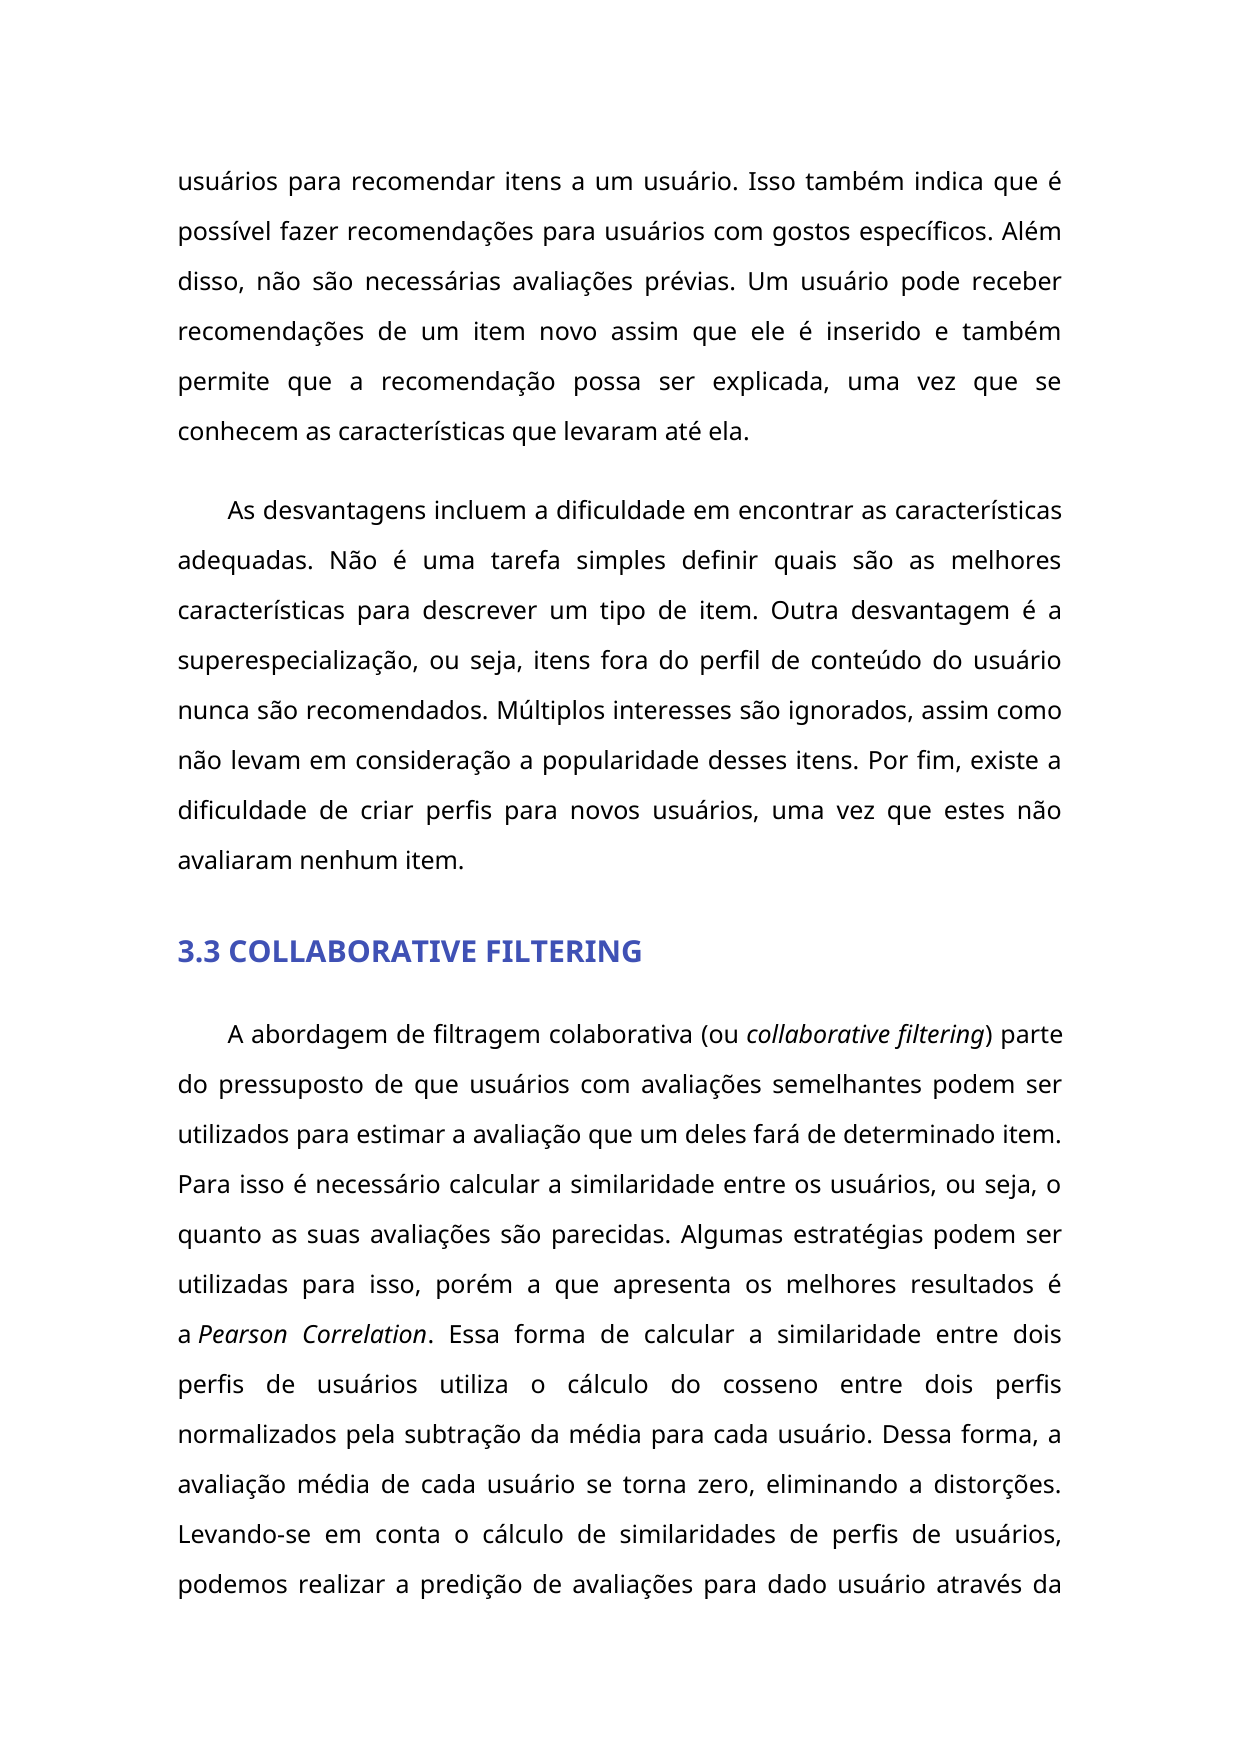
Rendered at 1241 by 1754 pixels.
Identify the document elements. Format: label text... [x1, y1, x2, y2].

text As desvantagens incluem a dificuldade em encontrar as características adequadas. Não é uma tarefa simples definir quais são as melhores características para descrever um tipo de item. Outra desvantagem é a superespecialização, ou seja, itens fora do perfil de conteúdo do usuário nunca são recomendados. Múltiplos interesses são ignorados, assim como não levam em consideração a popularidade desses itens. Por fim, existe a dificuldade de criar perfis para novos usuários, uma vez que estes não avaliaram nenhum item. [177, 477, 1063, 877]
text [177, 1001, 1063, 1601]
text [177, 148, 1063, 448]
text 3.3 COLLABORATIVE FILTERING [177, 927, 1063, 972]
